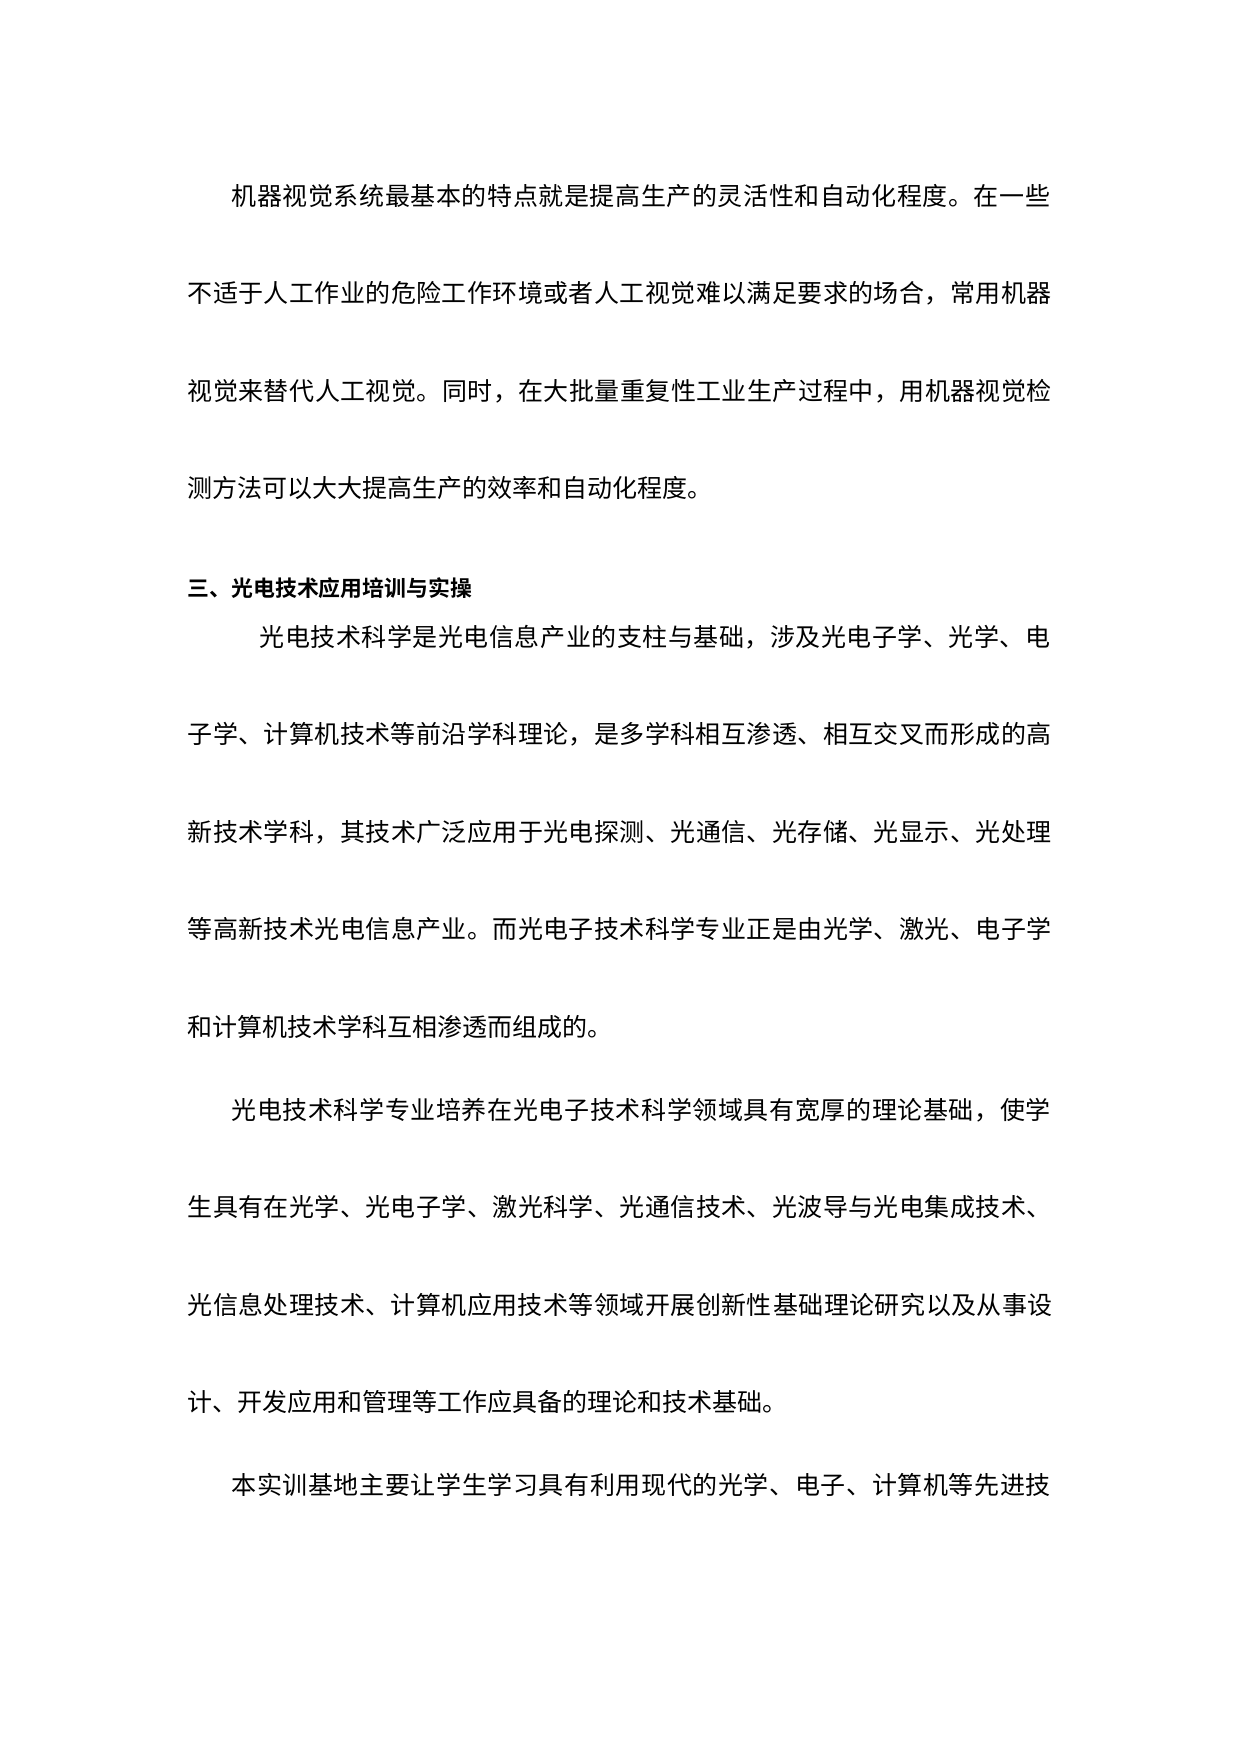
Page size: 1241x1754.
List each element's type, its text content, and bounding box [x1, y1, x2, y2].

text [187, 1451, 1053, 1516]
text 机器视觉系统最基本的特点就是提高生产的灵活性和自动化程度。在一些不适于人工作业的危险工作环境或者人工视觉难以满足要求的场合，常用机器视觉来替代人工视觉。同时，在大批量重复性工业生产过程中，用机器视觉检测方法可以大大提高生产的效率和自动化程度。 [187, 162, 1053, 519]
text 三、光电技术应用培训与实操 [187, 570, 1053, 603]
text 光电技术科学是光电信息产业的支柱与基础，涉及光电子学、光学、电子学、计算机技术等前沿学科理论，是多学科相互渗透、相互交叉而形成的高新技术学科，其技术广泛应用于光电探测、光通信、光存储、光显示、光处理等高新技术光电信息产业。而光电子技术科学专业正是由光学、激光、电子学和计算机技术学科互相渗透而组成的。 [187, 603, 1053, 1058]
text 光电技术科学专业培养在光电子技术科学领域具有宽厚的理论基础，使学生具有在光学、光电子学、激光科学、光通信技术、光波导与光电集成技术、光信息处理技术、计算机应用技术等领域开展创新性基础理论研究以及从事设计、开发应用和管理等工作应具备的理论和技术基础。 [187, 1076, 1053, 1433]
